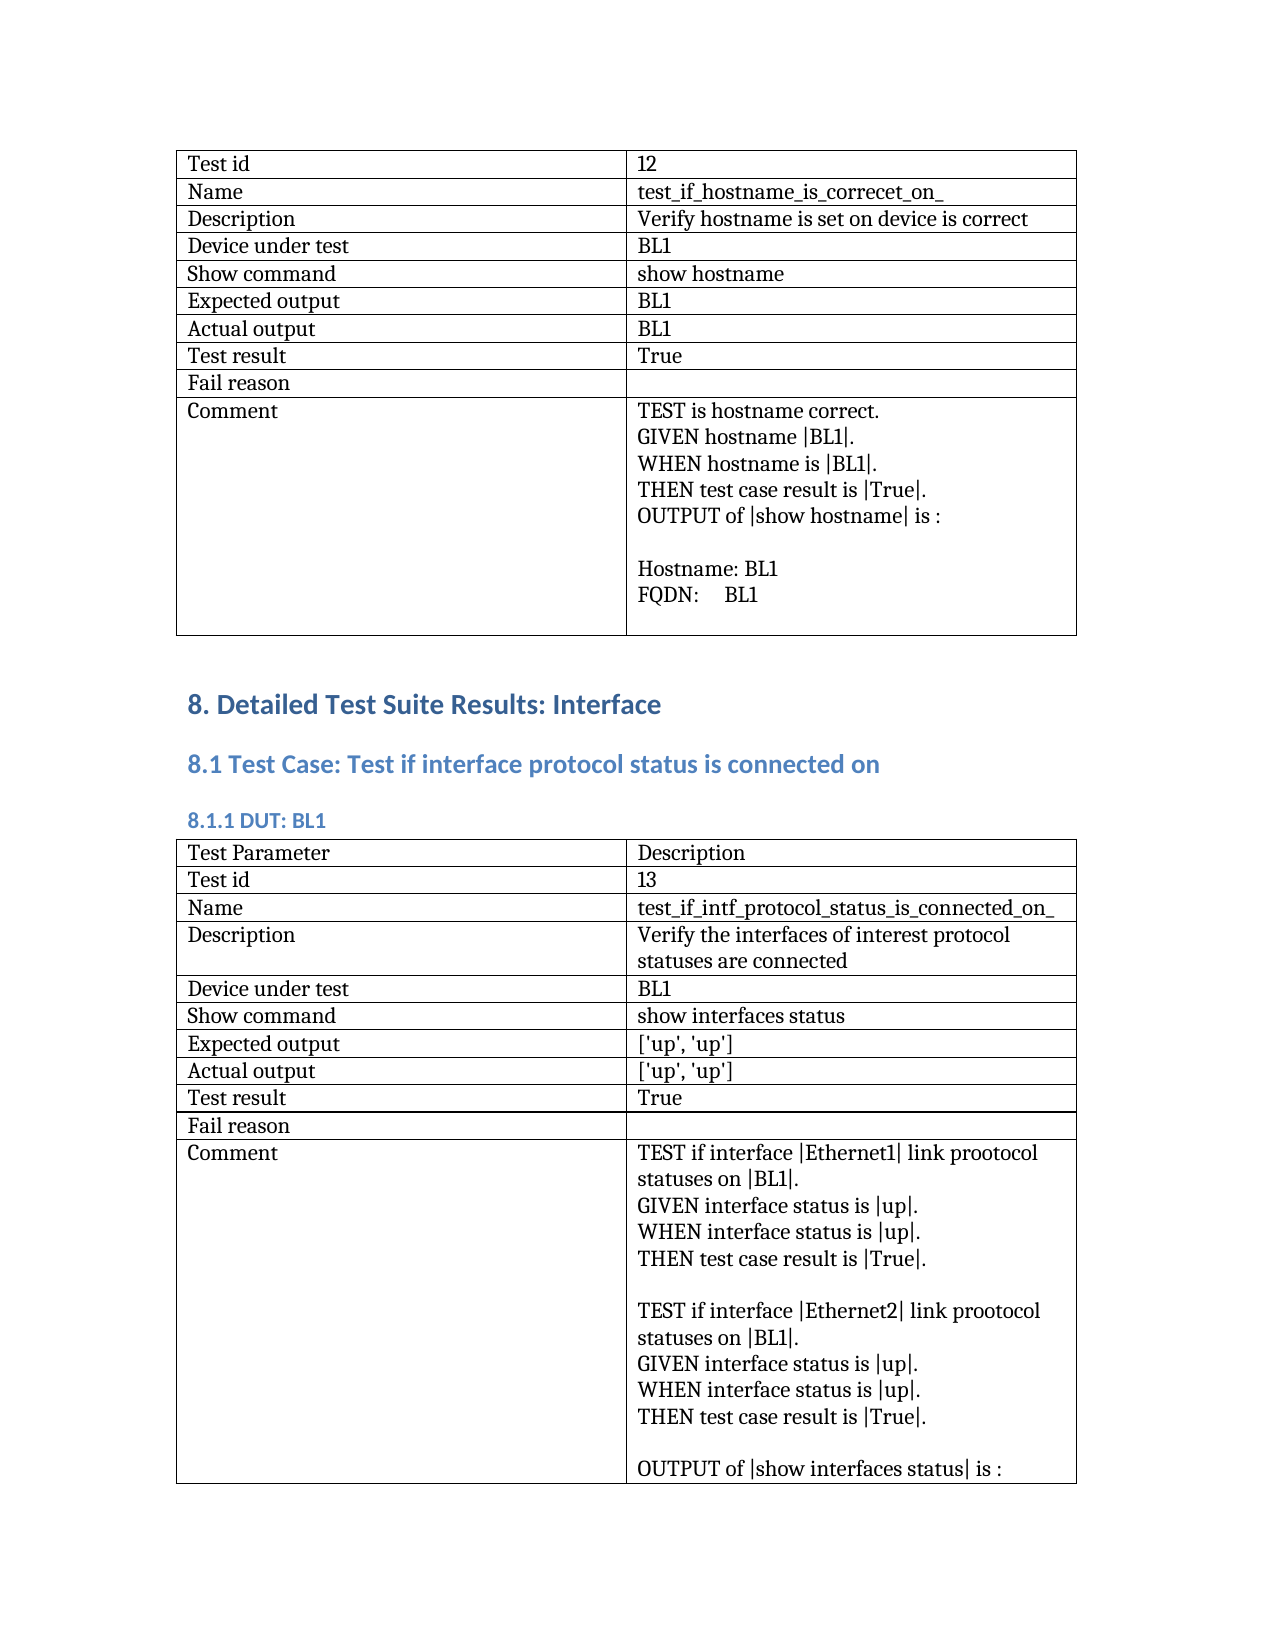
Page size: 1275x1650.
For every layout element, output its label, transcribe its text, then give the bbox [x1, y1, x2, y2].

table_cell [627, 1113, 1076, 1139]
table_cell 12 [627, 151, 1076, 177]
table_cell Test id [177, 867, 626, 893]
table_cell True [627, 1085, 1076, 1111]
table_cell BL1 [627, 315, 1076, 342]
table_cell Description [177, 922, 626, 974]
table_cell test_if_hostname_is_correcet_on_ [627, 179, 1076, 205]
table_cell TEST is hostname correct. GIVEN hostname |BL1|. WHEN hostname is |BL1|. THEN test case result is |True|. OUTPUT of |show hostname| is : Hostname: BL1 FQDN: BL1 [627, 398, 1076, 635]
table_cell Device under test [177, 233, 626, 259]
subtitle 8.1 Test Case: Test if interface protocol status is connected on [187, 748, 1087, 781]
table_cell Verify the interfaces of interest protocol statuses are connected [627, 922, 1076, 974]
table_cell show interfaces status [627, 1003, 1076, 1029]
table_cell True [627, 343, 1076, 369]
table_cell 13 [627, 867, 1076, 893]
table_cell Fail reason [177, 370, 626, 397]
subtitle 8.1.1 DUT: BL1 [187, 806, 1087, 834]
table_cell Test result [177, 343, 626, 369]
table_cell Show command [177, 261, 626, 287]
table_cell BL1 [627, 233, 1076, 259]
table_cell Device under test [177, 976, 626, 1002]
table_cell Name [177, 894, 626, 921]
table_cell Expected output [177, 288, 626, 314]
table_cell BL1 [627, 288, 1076, 314]
table_cell Verify hostname is set on device is correct [627, 206, 1076, 232]
table_cell Show command [177, 1003, 626, 1029]
table_cell Test id [177, 151, 626, 177]
table_cell Comment [177, 1140, 626, 1482]
table_cell [627, 370, 1076, 397]
table_cell ['up', 'up'] [627, 1030, 1076, 1057]
table_cell Comment [177, 398, 626, 635]
table_cell ['up', 'up'] [627, 1058, 1076, 1084]
table_cell Test result [177, 1085, 626, 1111]
table_cell show hostname [627, 261, 1076, 287]
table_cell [627, 1140, 1076, 1482]
table_header Description [627, 840, 1076, 866]
table_cell Description [177, 206, 626, 232]
table_header Test Parameter [177, 840, 626, 866]
table_cell Name [177, 179, 626, 205]
table_cell Actual output [177, 1058, 626, 1084]
table_cell Fail reason [177, 1113, 626, 1139]
table_cell Actual output [177, 315, 626, 342]
table_cell Expected output [177, 1030, 626, 1057]
table_cell BL1 [627, 976, 1076, 1002]
table_cell test_if_intf_protocol_status_is_connected_on_ [627, 894, 1076, 921]
subtitle 8. Detailed Test Suite Results: Interface [187, 686, 1087, 721]
